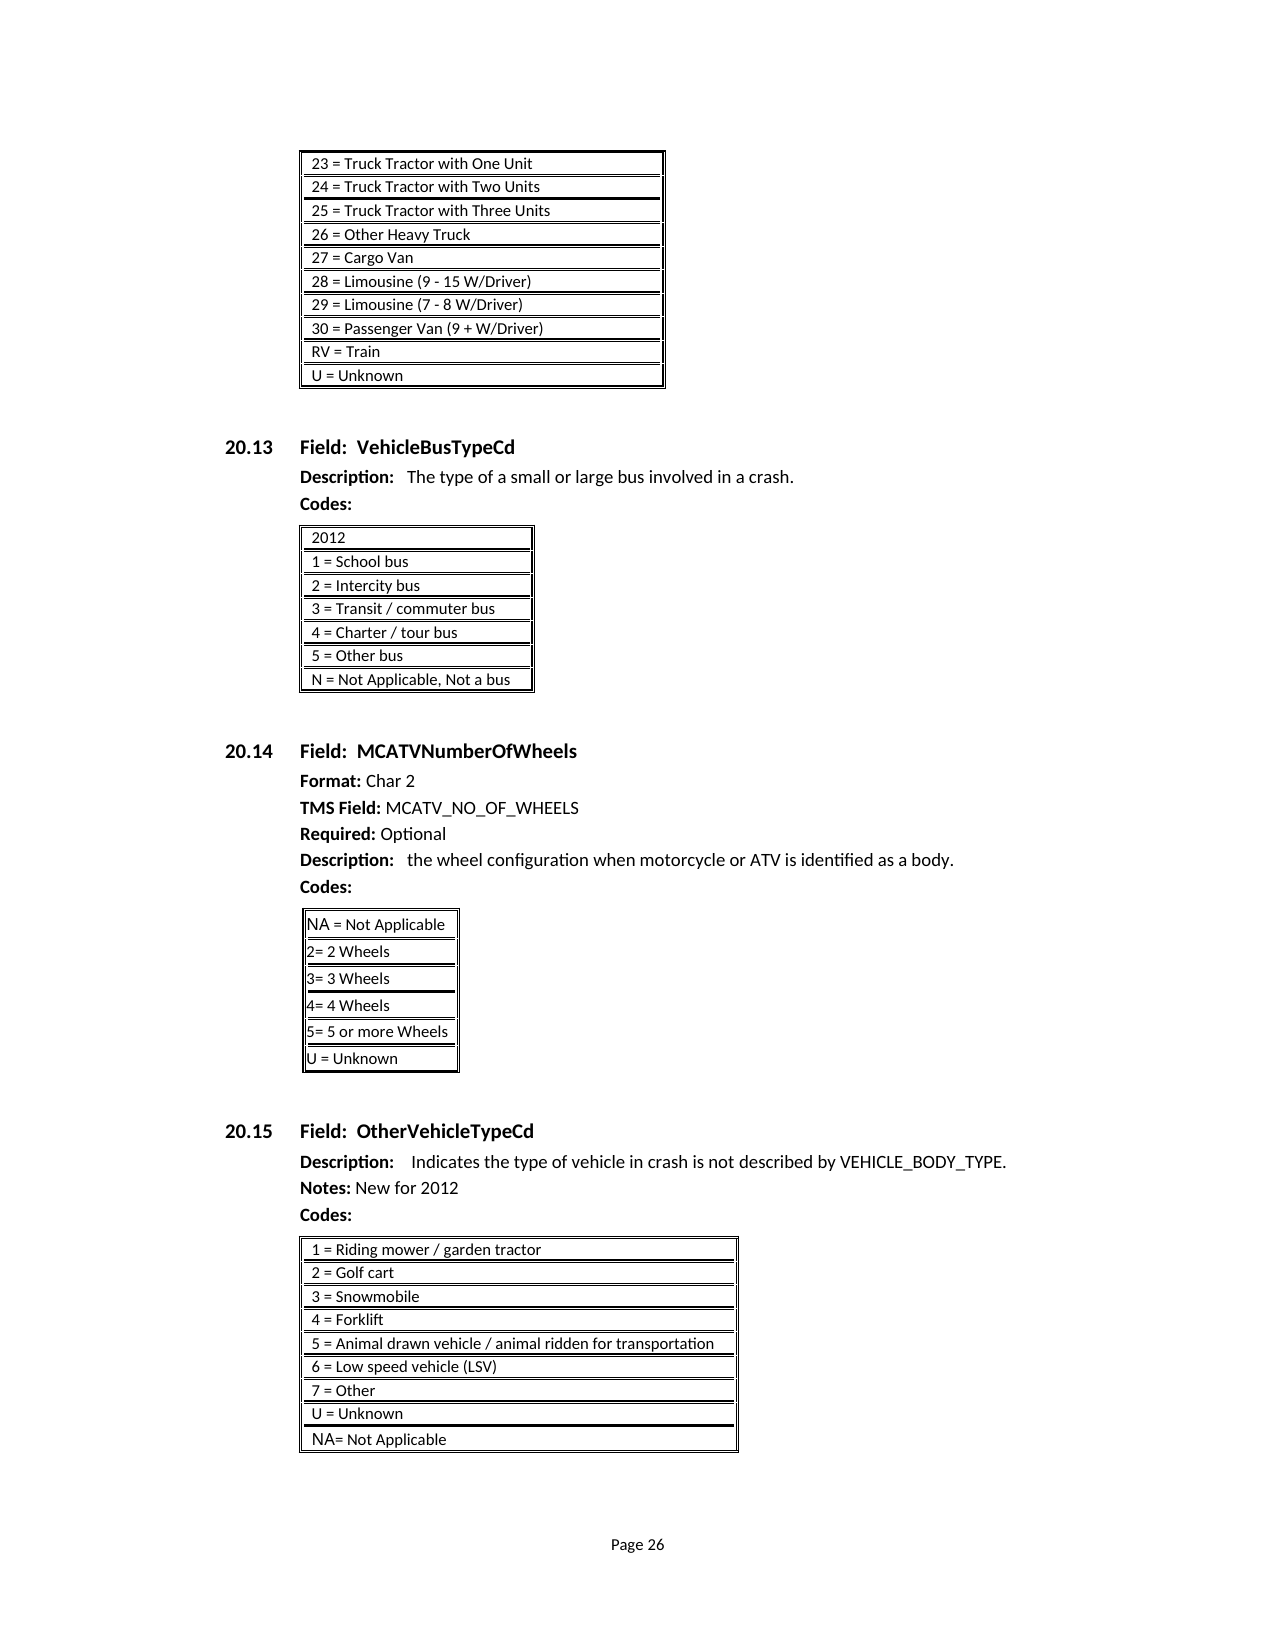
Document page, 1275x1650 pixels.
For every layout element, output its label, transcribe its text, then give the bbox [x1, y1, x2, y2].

table_cell 3= 3 Wheels [306, 963, 457, 990]
table_cell 30 = Passenger Van (9 + W/Driver) [300, 315, 664, 338]
table_cell 2= 2 Wheels [304, 937, 458, 963]
table_cell 27 = Cargo Van [302, 244, 663, 268]
table_cell 29 = Limousine (7 - 8 W/Driver) [302, 291, 663, 315]
table_header NA = Not Applicable [306, 911, 457, 937]
text Codes: [300, 1203, 1125, 1226]
table_cell 4 = Charter / tour bus [300, 619, 533, 642]
subtitle Field: VehicleBusTypeCd [225, 434, 1125, 459]
table_cell 5 = Animal drawn vehicle / animal ridden for transportation [300, 1330, 737, 1353]
table_cell 5 = Other bus [302, 642, 532, 666]
table_cell RV = Train [302, 338, 663, 362]
text TMS Field: MCATV_NO_OF_WHEELS [300, 796, 1125, 819]
text Codes: [300, 875, 1125, 898]
subtitle Field: MCATVNumberOfWheels [225, 738, 1125, 763]
table_cell NA= Not Applicable [302, 1424, 736, 1450]
table_cell 4 = Forklift [302, 1306, 736, 1330]
text Required: Optional [300, 822, 1125, 845]
table_cell 3 = Transit / commuter bus [302, 595, 532, 619]
table_cell 24 = Truck Tractor with Two Units [302, 174, 663, 197]
table_cell 1 = School bus [302, 548, 532, 572]
table_cell U = Unknown [306, 1043, 457, 1070]
table_cell N = Not Applicable, Not a bus [300, 666, 533, 689]
table_cell 26 = Other Heavy Truck [300, 221, 664, 244]
table_cell 2 = Golf cart [302, 1259, 736, 1283]
table_cell U = Unknown [300, 362, 664, 385]
table_header 1 = Riding mower / garden tractor [302, 1239, 736, 1259]
table_cell 5= 5 or more Wheels [304, 1017, 458, 1043]
text Description: The type of a small or large bus involved in a crash. [300, 466, 1125, 488]
text Format: Char 2 [300, 769, 1125, 792]
table_cell 23 = Truck Tractor with One Unit [302, 153, 662, 173]
text Description: Indicates the type of vehicle in crash is not described by VEHICLE_BODY_TYPE. [300, 1150, 1125, 1173]
table_cell 25 = Truck Tractor with Three Units [302, 197, 662, 221]
table_cell 2 = Intercity bus [300, 572, 533, 595]
text Notes: New for 2012 [300, 1177, 1125, 1199]
table_cell 6 = Low speed vehicle (LSV) [302, 1353, 736, 1377]
subtitle Field: OtherVehicleTypeCd [225, 1118, 1125, 1144]
table_cell 7 = Other [300, 1377, 737, 1400]
text Codes: [300, 492, 1125, 515]
table_cell 3 = Snowmobile [300, 1283, 737, 1306]
table_header 2012 [302, 528, 531, 548]
table_cell U = Unknown [302, 1400, 736, 1424]
table_cell 4= 4 Wheels [306, 990, 457, 1017]
table_cell 28 = Limousine (9 - 15 W/Driver) [300, 268, 664, 291]
text Description: the wheel configuration when motorcycle or ATV is identified as a body. [300, 849, 1125, 872]
